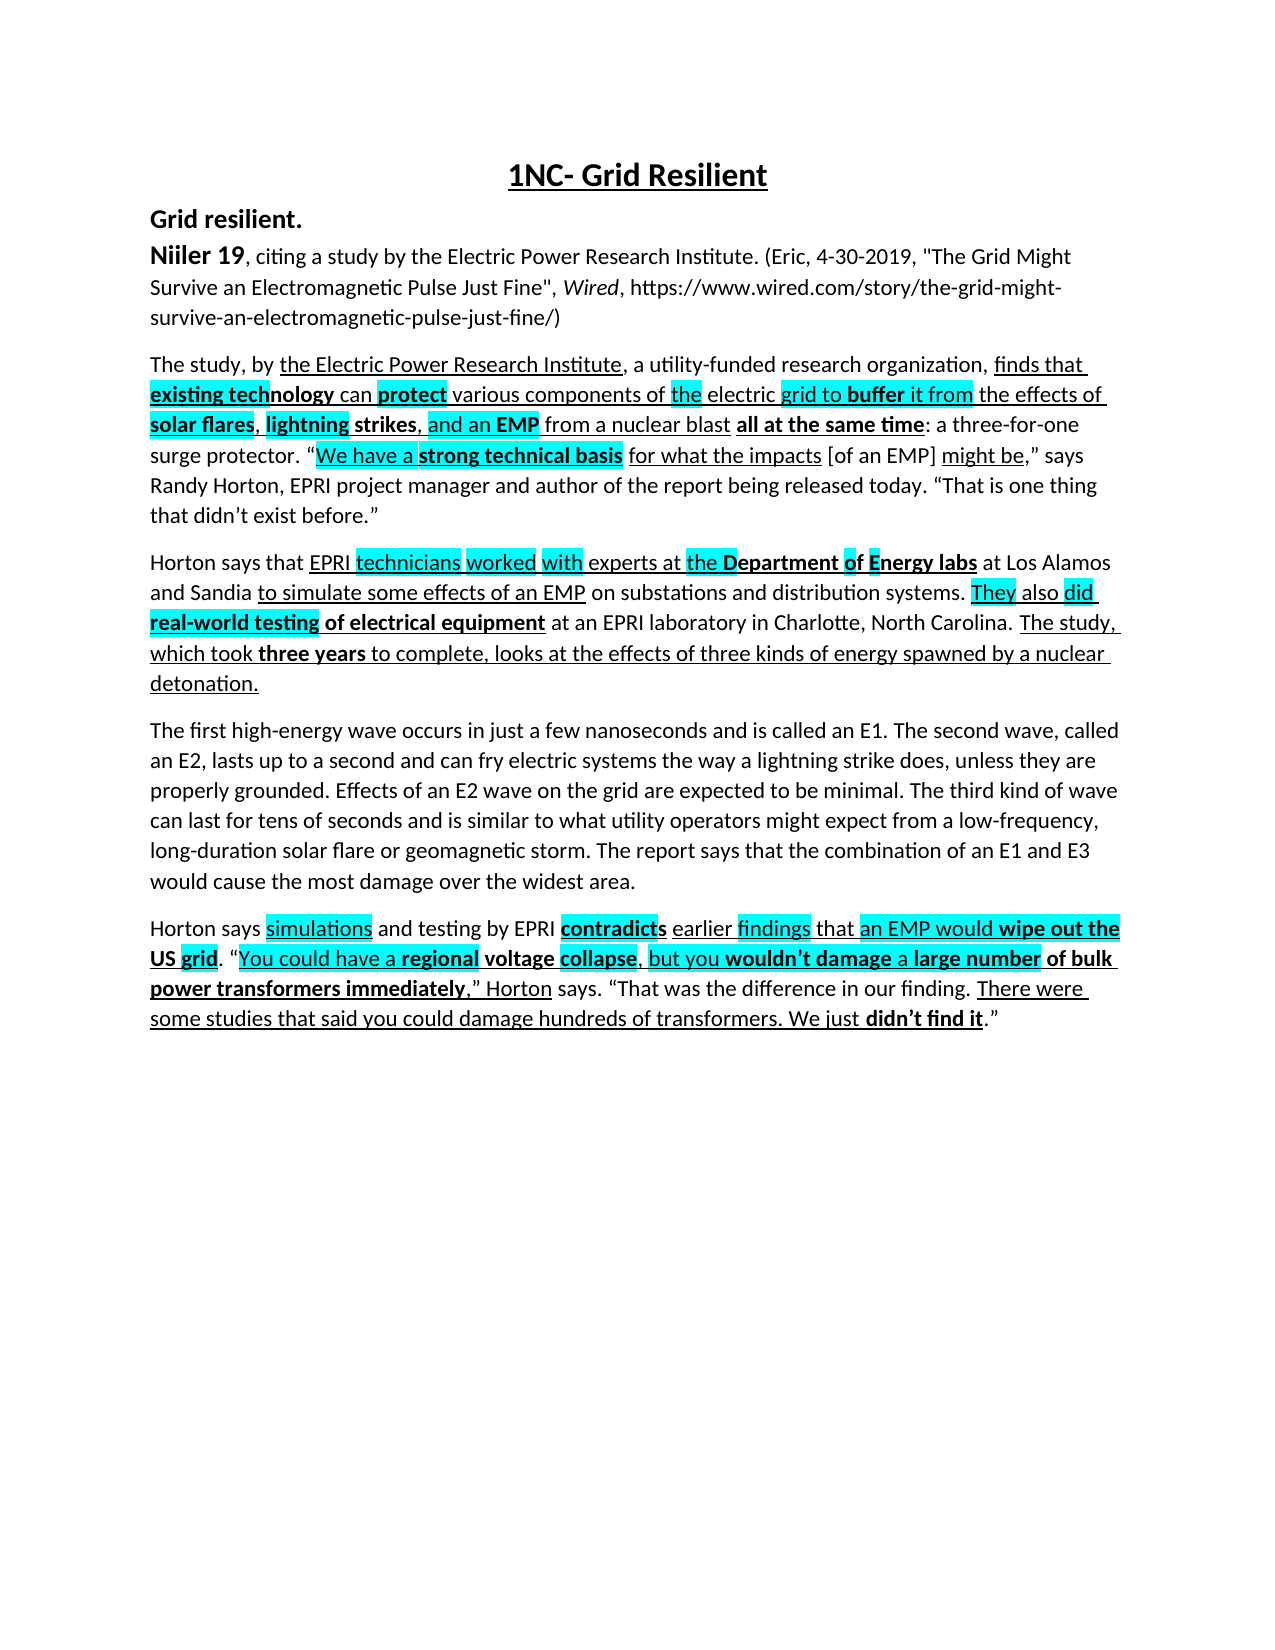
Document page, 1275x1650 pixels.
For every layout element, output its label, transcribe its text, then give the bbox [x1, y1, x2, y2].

text Horton says that EPRI technicians worked with experts at the Department of Energy labs at Los Alamos and Sandia to simulate some effects of an EMP on substations and distribution systems. They also did real-world testing of electrical equipment at an EPRI laboratory in Charlotte, North Carolina. The study, which took three years to complete, looks at the effects of three kinds of energy spawned by a nuclear detonation. [150, 548, 1125, 697]
subtitle 1NC- Grid Resilient [150, 154, 1125, 195]
subtitle Grid resilient. [150, 202, 1125, 235]
text Horton says simulations and testing by EPRI contradicts earlier findings that an EMP would wipe out the US grid. “You could have a regional voltage collapse, but you wouldn’t damage a large number of bulk power transformers immediately,” Horton says. “That was the difference in our finding. There were some studies that said you could damage hundreds of transformers. We just didn’t find it.” [150, 914, 1125, 1032]
text Niiler 19, citing a study by the Electric Power Research Institute. (Eric, 4-30-2019, "The Grid Might Survive an Electromagnetic Pulse Just Fine", Wired, https://www.wired.com/story/the-grid-might-survive-an-electromagnetic-pulse-just-fine/) [150, 238, 1125, 331]
text The first high-energy wave occurs in just a few nanoseconds and is called an E1. The second wave, called an E2, lasts up to a second and can fry electric systems the way a lightning strike does, unless they are properly grounded. Effects of an E2 wave on the grid are expected to be minimal. The third kind of wave can last for tens of seconds and is similar to what utility operators might expect from a low-frequency, long-duration solar flare or geomagnetic storm. The report says that the combination of an E1 and E3 would cause the most damage over the widest area. [150, 716, 1125, 895]
text The study, by the Electric Power Research Institute, a utility-funded research organization, finds that existing technology can protect various components of the electric grid to buffer it from the effects of solar flares, lightning strikes, and an EMP from a nuclear blast all at the same time: a three-for-one surge protector. “We have a strong technical basis for what the impacts [of an EMP] might be,” says Randy Horton, EPRI project manager and author of the report being released today. “That is one thing that didn’t exist before.” [150, 350, 1125, 529]
